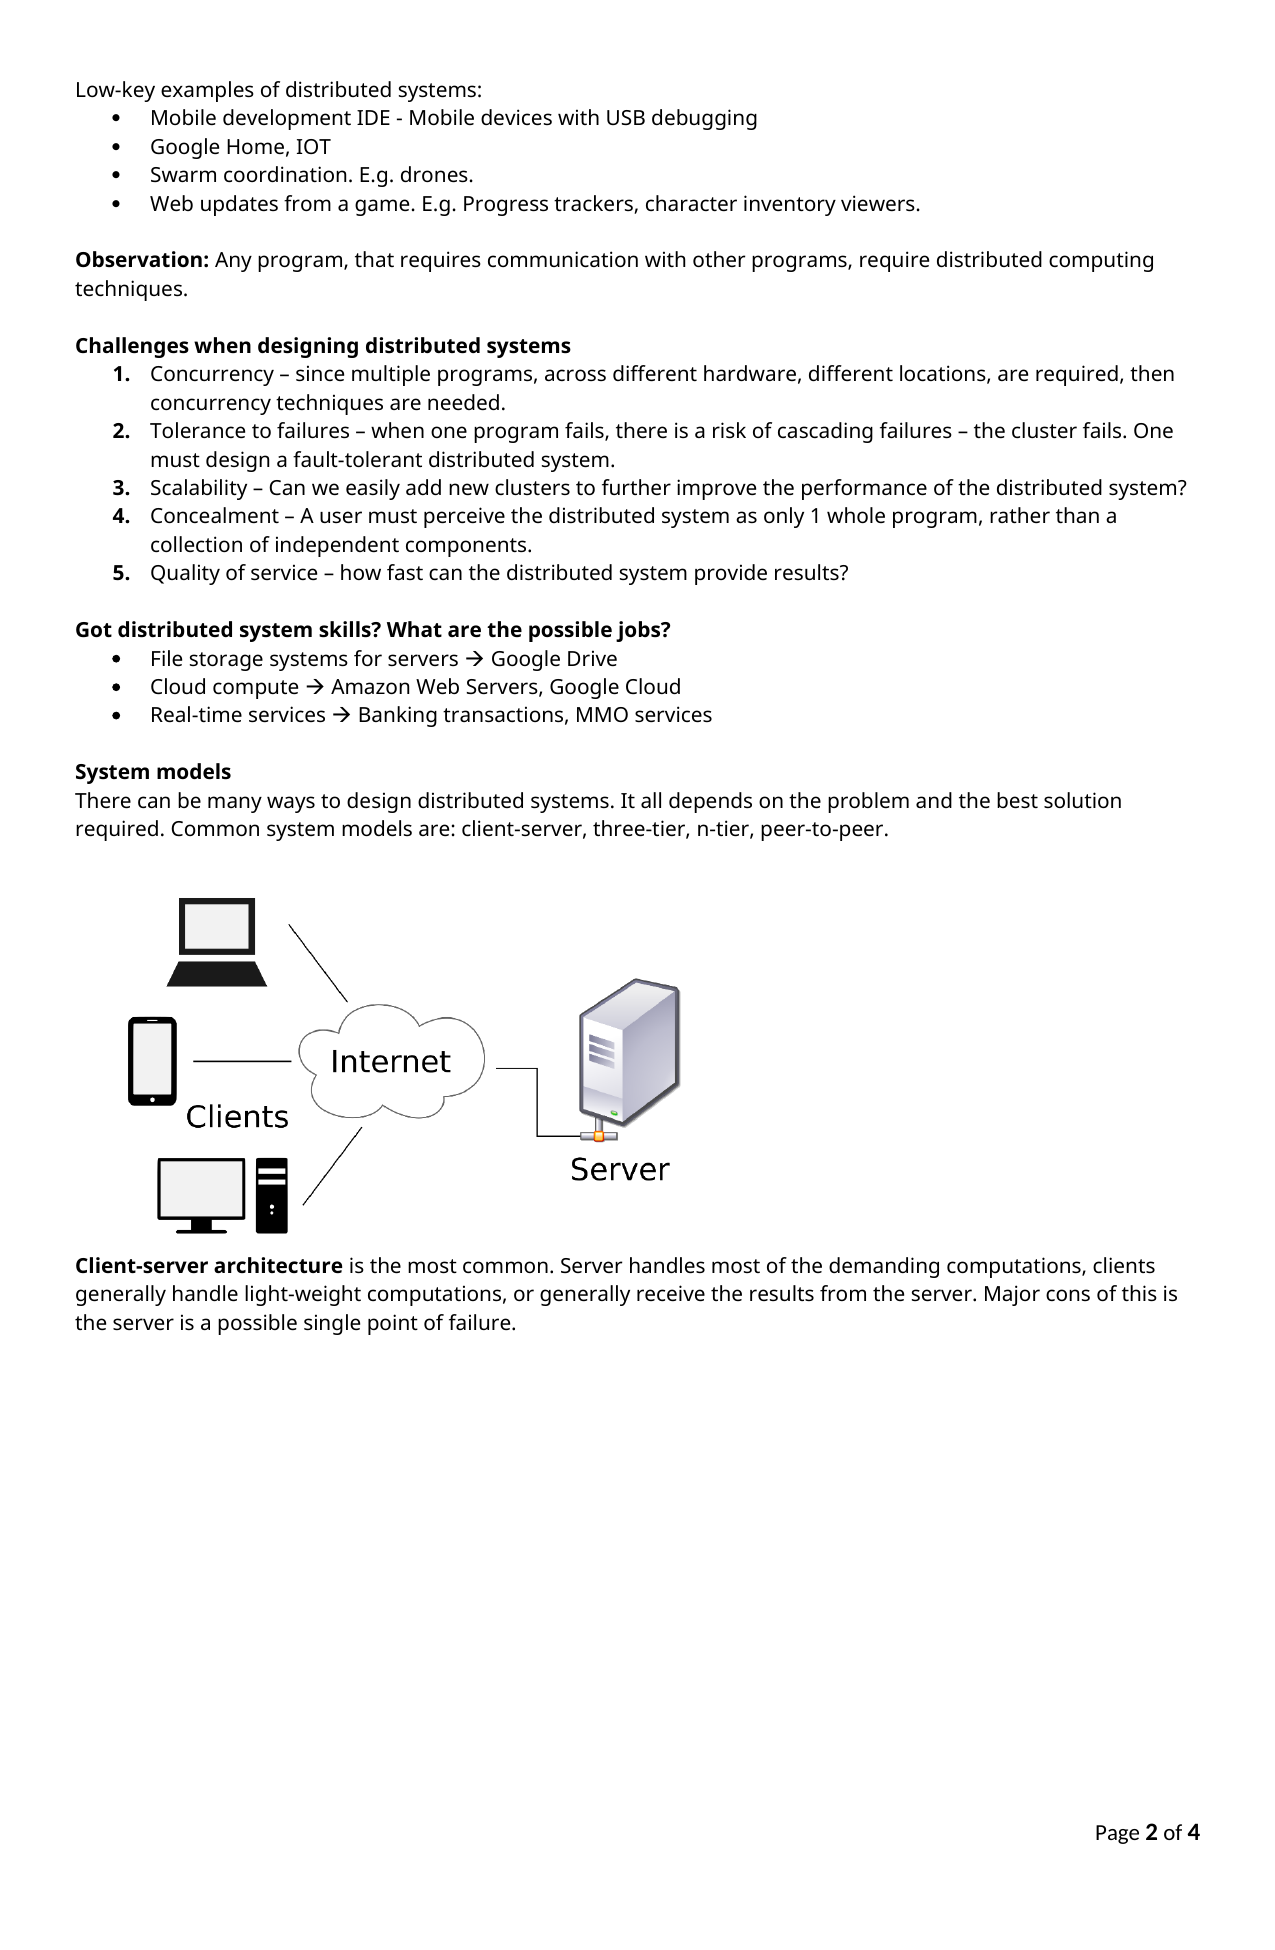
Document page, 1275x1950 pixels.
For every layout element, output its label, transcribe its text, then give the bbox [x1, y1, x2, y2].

text Observation: Any program, that requires communication with other programs, require distributed computing techniques. [75, 246, 1200, 302]
list File storage systems for servers Google Drive [112, 644, 1200, 672]
list Concealment – A user must perceive the distributed system as only 1 whole program, rather than a collection of independent components. [112, 502, 1200, 558]
text System models [75, 757, 1200, 786]
list Tolerance to failures – when one program fails, there is a risk of cascading failures – the cluster fails. One must design a fault-tolerant distributed system. [112, 416, 1200, 473]
list Swarm coordination. E.g. drones. [112, 160, 1200, 189]
picture [75, 871, 708, 1251]
list Web updates from a game. E.g. Progress trackers, character inventory viewers. [112, 189, 1200, 217]
list Concurrency – since multiple programs, across different hardware, different locations, are required, then concurrency techniques are needed. [112, 359, 1200, 416]
list Cloud compute Amazon Web Servers, Google Cloud [112, 672, 1200, 701]
list Scalability – Can we easily add new clusters to further improve the performance of the distributed system? [112, 473, 1200, 502]
list Google Home, IOT [112, 132, 1200, 160]
text Client-server architecture is the most common. Server handles most of the demanding computations, clients generally handle light-weight computations, or generally receive the results from the server. Major cons of this is the server is a possible single point of failure. [75, 1251, 1200, 1336]
text Challenges when designing distributed systems [75, 331, 1200, 359]
text Low-key examples of distributed systems: [75, 75, 1200, 103]
list Mobile development IDE - Mobile devices with USB debugging [112, 103, 1200, 132]
text There can be many ways to design distributed systems. It all depends on the problem and the best solution required. Common system models are: client-server, three-tier, n-tier, peer-to-peer. [75, 786, 1200, 843]
list Real-time services Banking transactions, MMO services [112, 701, 1200, 729]
list Quality of service – how fast can the distributed system provide results? [112, 558, 1200, 587]
text Got distributed system skills? What are the possible jobs? [75, 615, 1200, 644]
